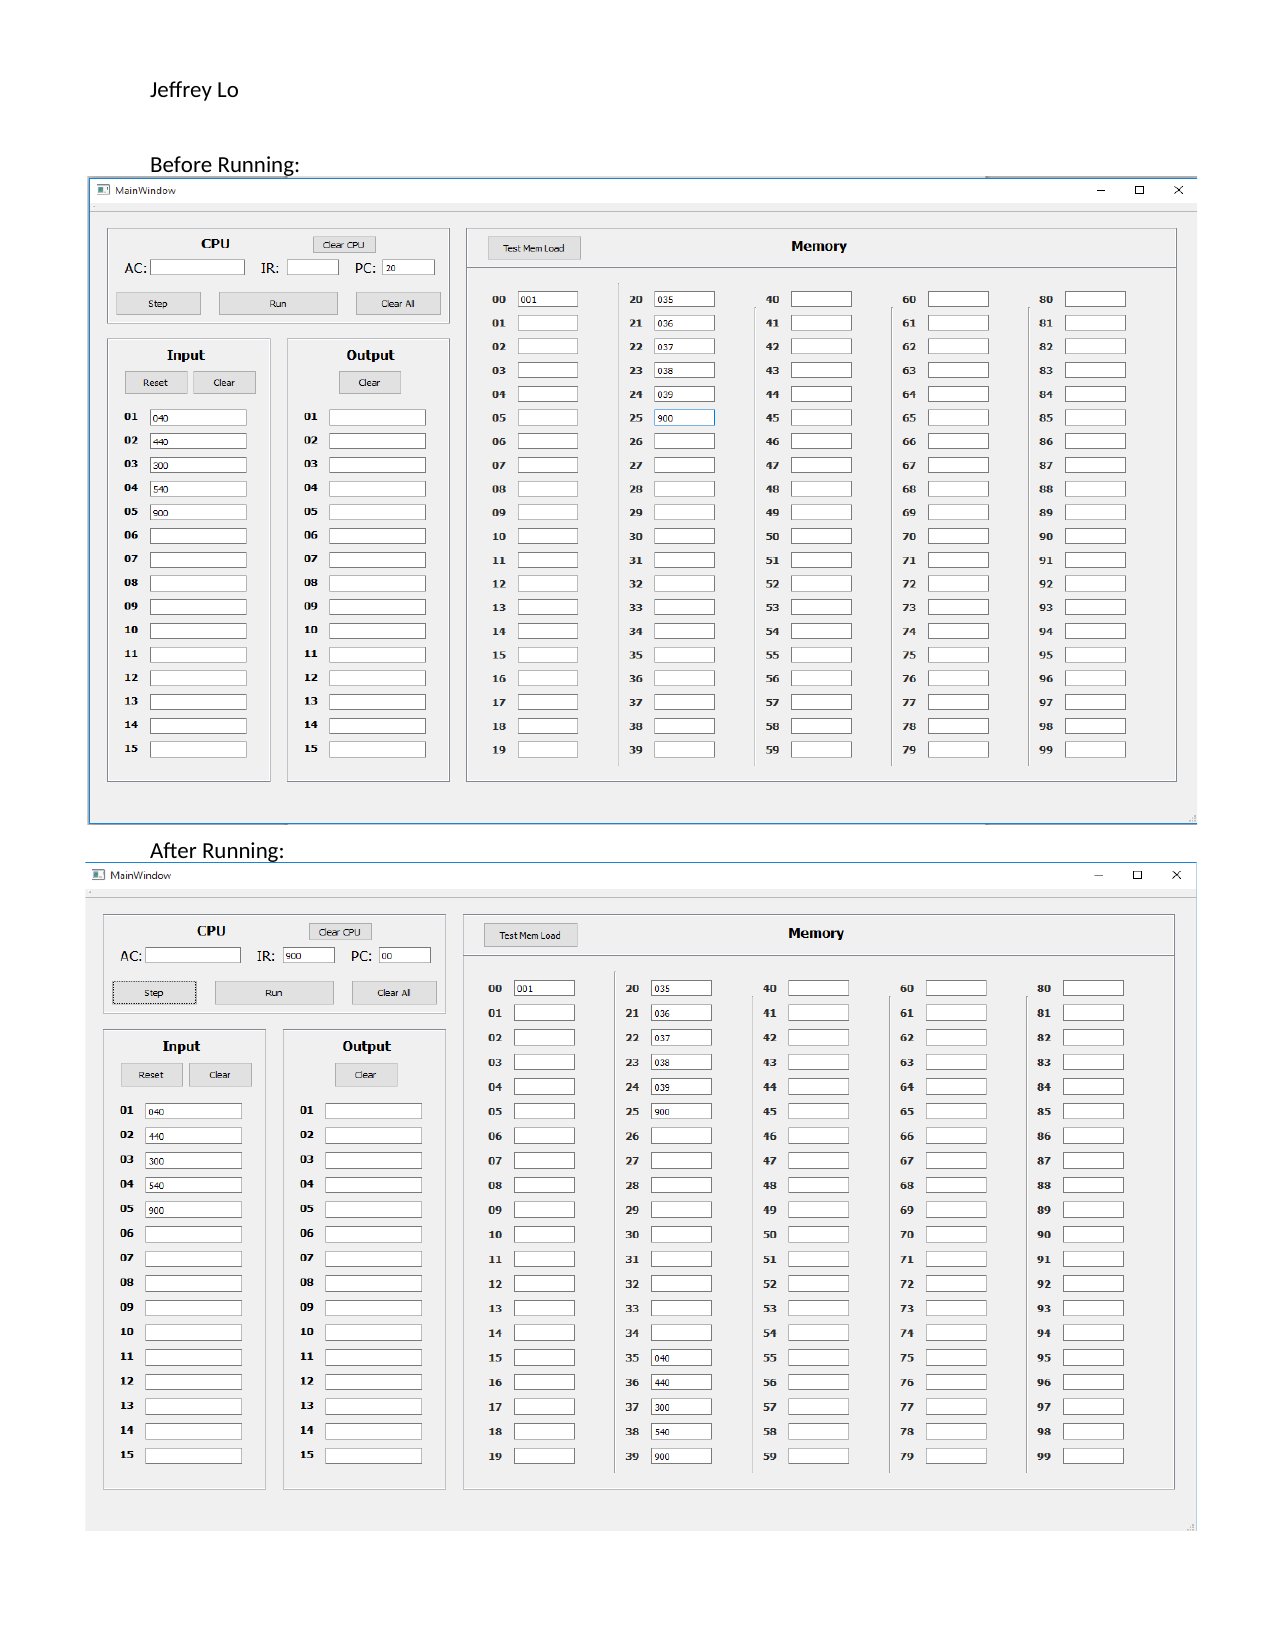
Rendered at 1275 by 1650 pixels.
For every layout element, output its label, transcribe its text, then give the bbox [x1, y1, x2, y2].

picture [87, 176, 1198, 825]
text After Running: [150, 836, 1125, 862]
picture [85, 862, 1197, 1531]
text Before Running: [150, 150, 1125, 176]
